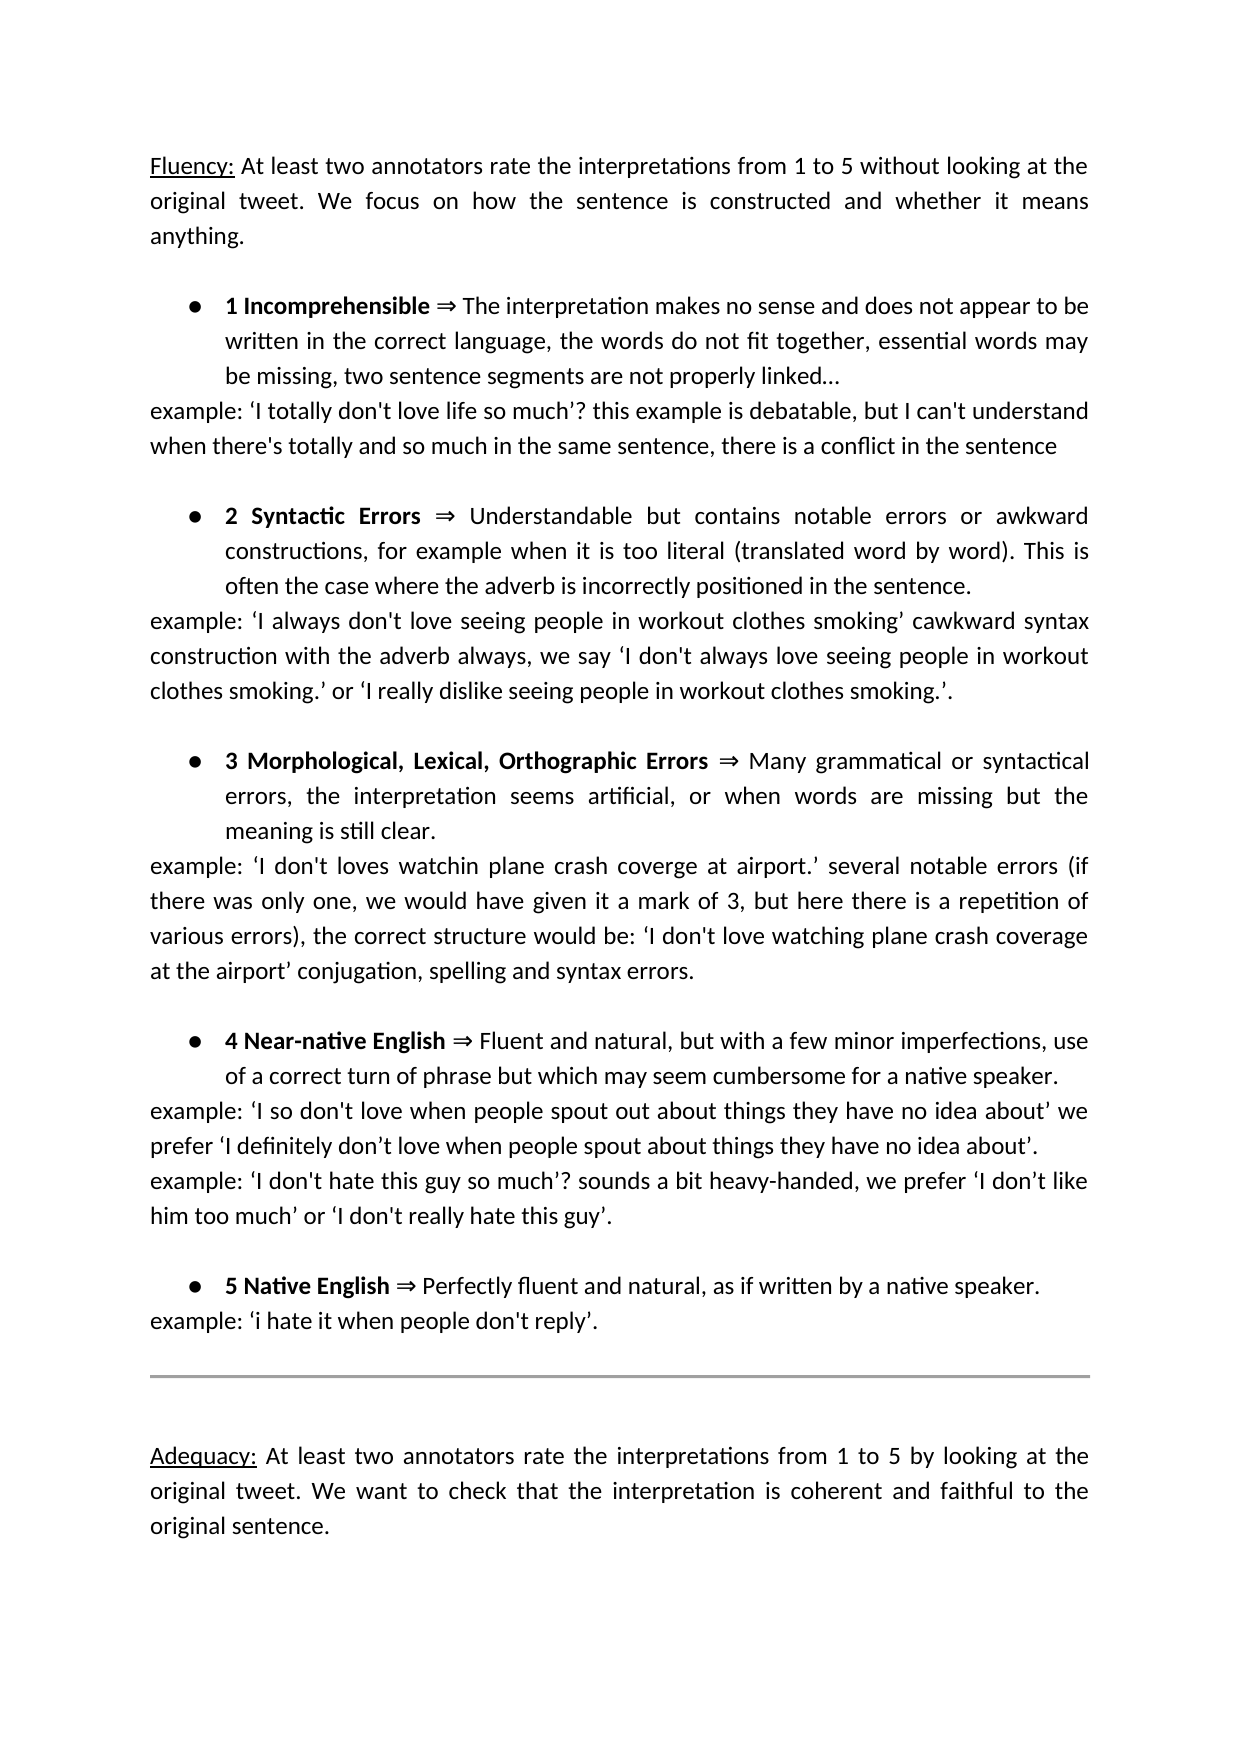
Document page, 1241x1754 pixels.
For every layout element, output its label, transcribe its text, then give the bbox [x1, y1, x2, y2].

list 5 Native English ⇒ Perfectly fluent and natural, as if written by a native speaker. [187, 1270, 1090, 1301]
text example: ‘I so don't love when people spout out about things they have no idea about’ we prefer ‘I definitely don’t love when people spout about things they have no idea about’. [150, 1095, 1090, 1161]
text example: ‘I don't loves watchin plane crash coverge at airport.’ several notable errors (if there was only one, we would have given it a mark of 3, but here there is a repetition of various errors), the correct structure would be: ‘I don't love watching plane crash coverage at the airport’ conjugation, spelling and syntax errors. [150, 850, 1090, 986]
list 2 Syntactic Errors ⇒ Understandable but contains notable errors or awkward constructions, for example when it is too literal (translated word by word). This is often the case where the adverb is incorrectly positioned in the sentence. [187, 500, 1090, 601]
text example: ‘I don't hate this guy so much’? sounds a bit heavy-handed, we prefer ‘I don’t like him too much’ or ‘I don't really hate this guy’. [150, 1165, 1090, 1231]
text example: ‘I always don't love seeing people in workout clothes smoking’ cawkward syntax construction with the adverb always, we say ‘I don't always love seeing people in workout clothes smoking.’ or ‘I really dislike seeing people in workout clothes smoking.’. [150, 605, 1090, 706]
text Adequacy: At least two annotators rate the interpretations from 1 to 5 by looking at the original tweet. We want to check that the interpretation is coherent and faithful to the original sentence. [150, 1440, 1090, 1541]
list 4 Near-native English ⇒ Fluent and natural, but with a few minor imperfections, use of a correct turn of phrase but which may seem cumbersome for a native speaker. [187, 1025, 1090, 1091]
text example: ‘I totally don't love life so much’? this example is debatable, but I can't understand when there's totally and so much in the same sentence, there is a conflict in the sentence [150, 395, 1090, 461]
text Fluency: At least two annotators rate the interpretations from 1 to 5 without looking at the original tweet. We focus on how the sentence is constructed and whether it means anything. [150, 150, 1090, 251]
text example: ‘i hate it when people don't reply’. [150, 1305, 1090, 1336]
list 1 Incomprehensible ⇒ The interpretation makes no sense and does not appear to be written in the correct language, the words do not fit together, essential words may be missing, two sentence segments are not properly linked… [187, 290, 1090, 391]
list 3 Morphological, Lexical, Orthographic Errors ⇒ Many grammatical or syntactical errors, the interpretation seems artificial, or when words are missing but the meaning is still clear. [187, 745, 1090, 846]
